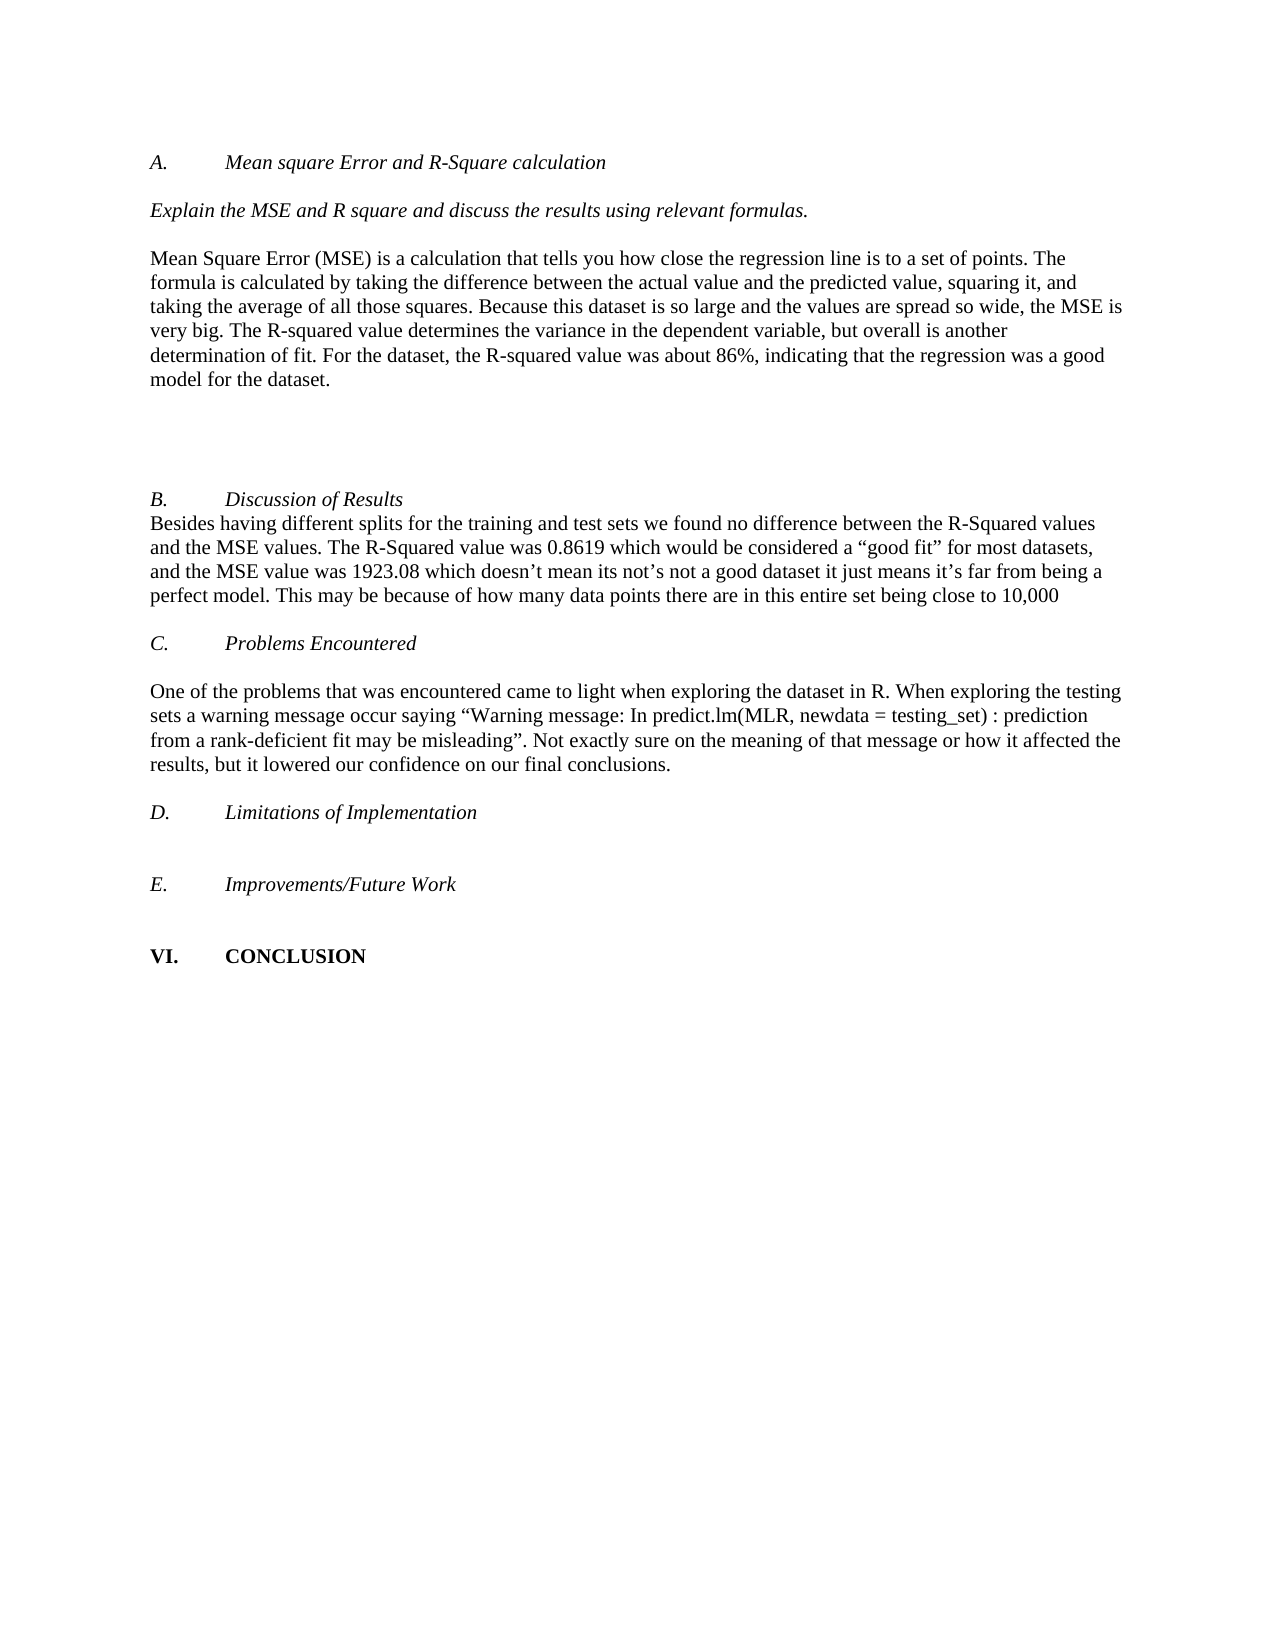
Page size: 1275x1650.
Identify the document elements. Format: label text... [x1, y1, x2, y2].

list Discussion of Results [150, 487, 1125, 511]
text Explain the MSE and R square and discuss the results using relevant formulas. [150, 198, 1125, 222]
text One of the problems that was encountered came to light when exploring the dataset in R. When exploring the testing sets a warning message occur saying “Warning message: In predict.lm(MLR, newdata = testing_set) : prediction from a rank-deficient fit may be misleading”. Not exactly sure on the meaning of that message or how it affected the results, but it lowered our confidence on our final conclusions. [150, 679, 1125, 776]
text Mean Square Error (MSE) is a calculation that tells you how close the regression line is to a set of points. The formula is calculated by taking the difference between the actual value and the predicted value, squaring it, and taking the average of all those squares. Because this dataset is so large and the values are spread so wide, the MSE is very big. The R-squared value determines the variance in the dependent variable, but overall is another determination of fit. For the dataset, the R-squared value was about 86%, indicating that the regression was a good model for the dataset. [150, 246, 1125, 391]
text Besides having different splits for the training and test sets we found no difference between the R-Squared values and the MSE values. The R-Squared value was 0.8619 which would be considered a “good fit” for most datasets, and the MSE value was 1923.08 which doesn’t mean its not’s not a good dataset it just means it’s far from being a perfect model. This may be because of how many data points there are in this entire set being close to 10,000 [150, 511, 1125, 607]
list Problems Encountered [150, 631, 1125, 655]
list Limitations of Implementation [150, 800, 1125, 824]
list Improvements/Future Work [150, 872, 1125, 896]
list Mean square Error and R-Square calculation [150, 150, 1125, 174]
list CONCLUSION [150, 944, 1125, 968]
